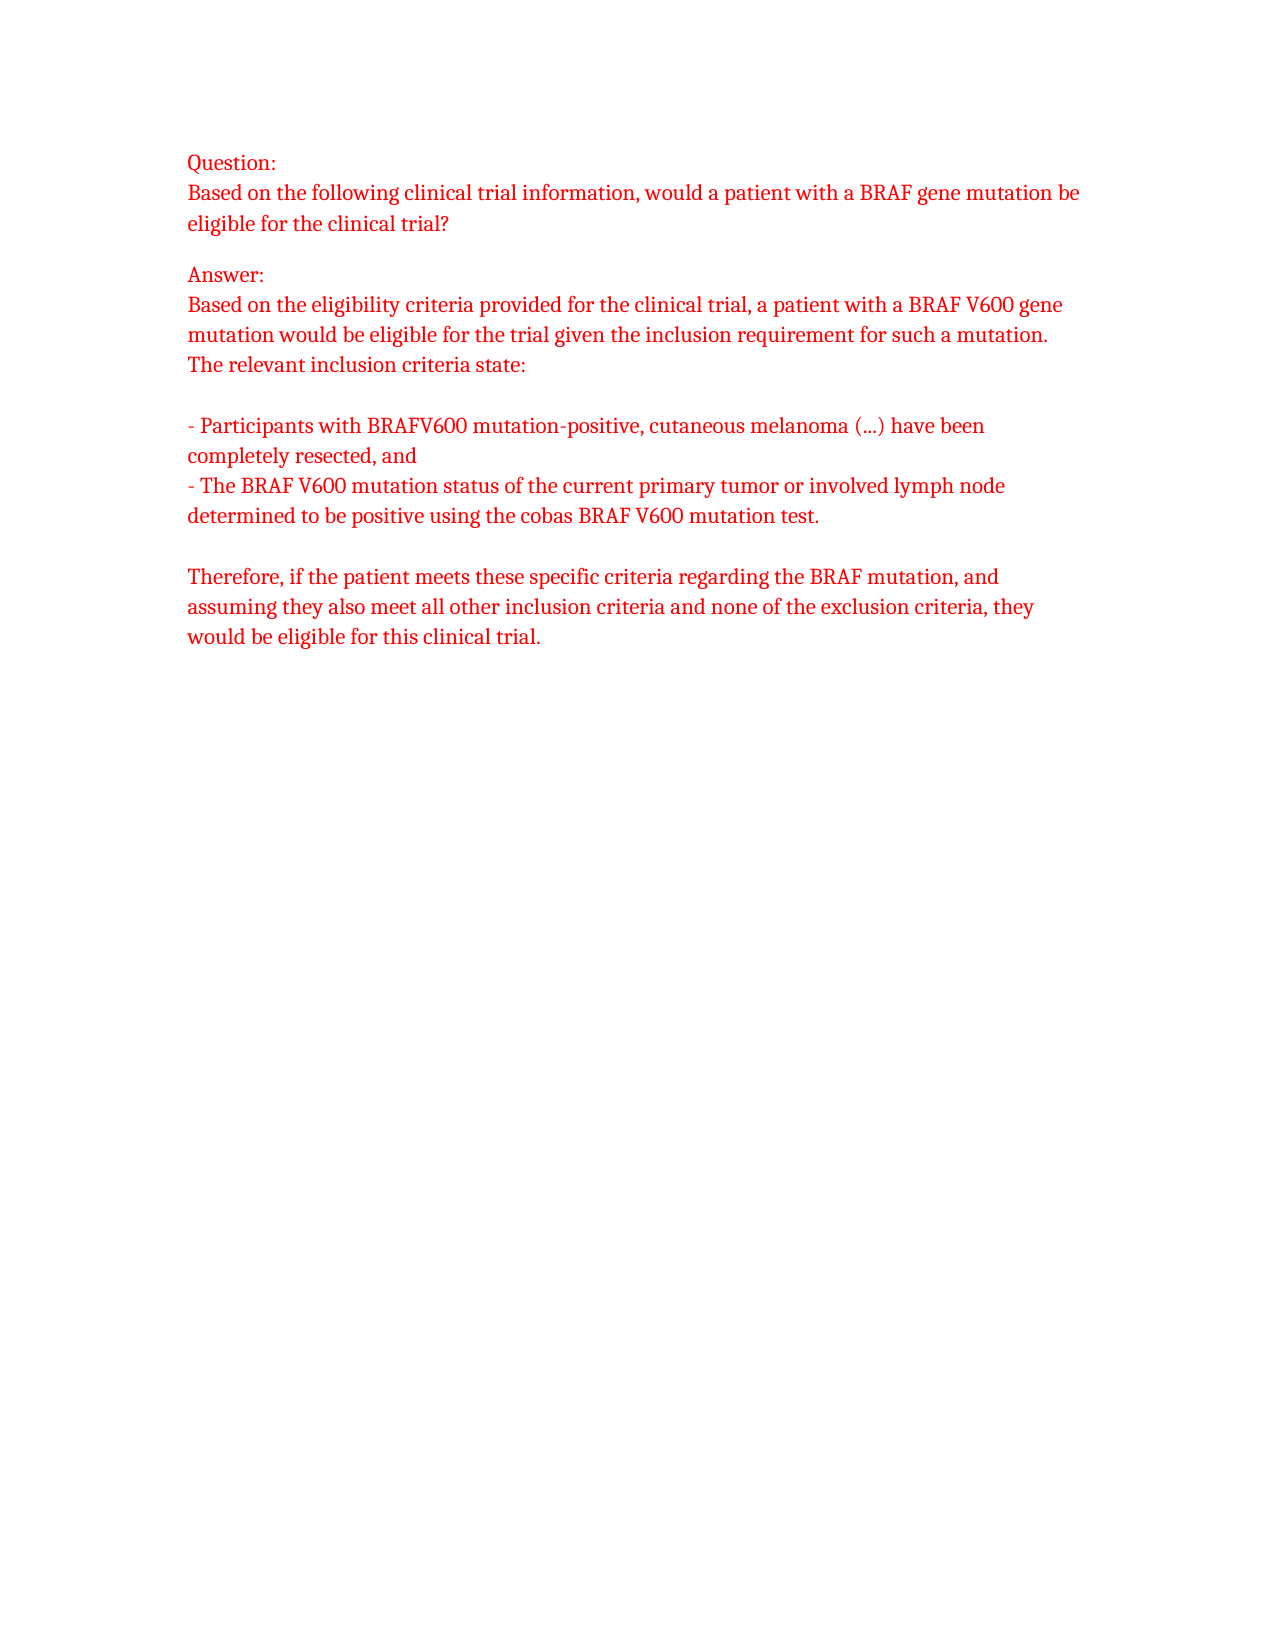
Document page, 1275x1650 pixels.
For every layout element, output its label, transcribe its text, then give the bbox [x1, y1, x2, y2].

text Question: Based on the following clinical trial information, would a patient with a BRAF gene mutation be eligible for the clinical trial? [187, 150, 1087, 237]
text Answer: Based on the eligibility criteria provided for the clinical trial, a patient with a BRAF V600 gene mutation would be eligible for the trial given the inclusion requirement for such a mutation. The relevant inclusion criteria state: - Participants with BRAFV600 mutation-positive, cutaneous melanoma (...) have been completely resected, and - The BRAF V600 mutation status of the current primary tumor or involved lymph node determined to be positive using the cobas BRAF V600 mutation test. Therefore, if the patient meets these specific criteria regarding the BRAF mutation, and assuming they also meet all other inclusion criteria and none of the exclusion criteria, they would be eligible for this clinical trial. [187, 261, 1087, 650]
